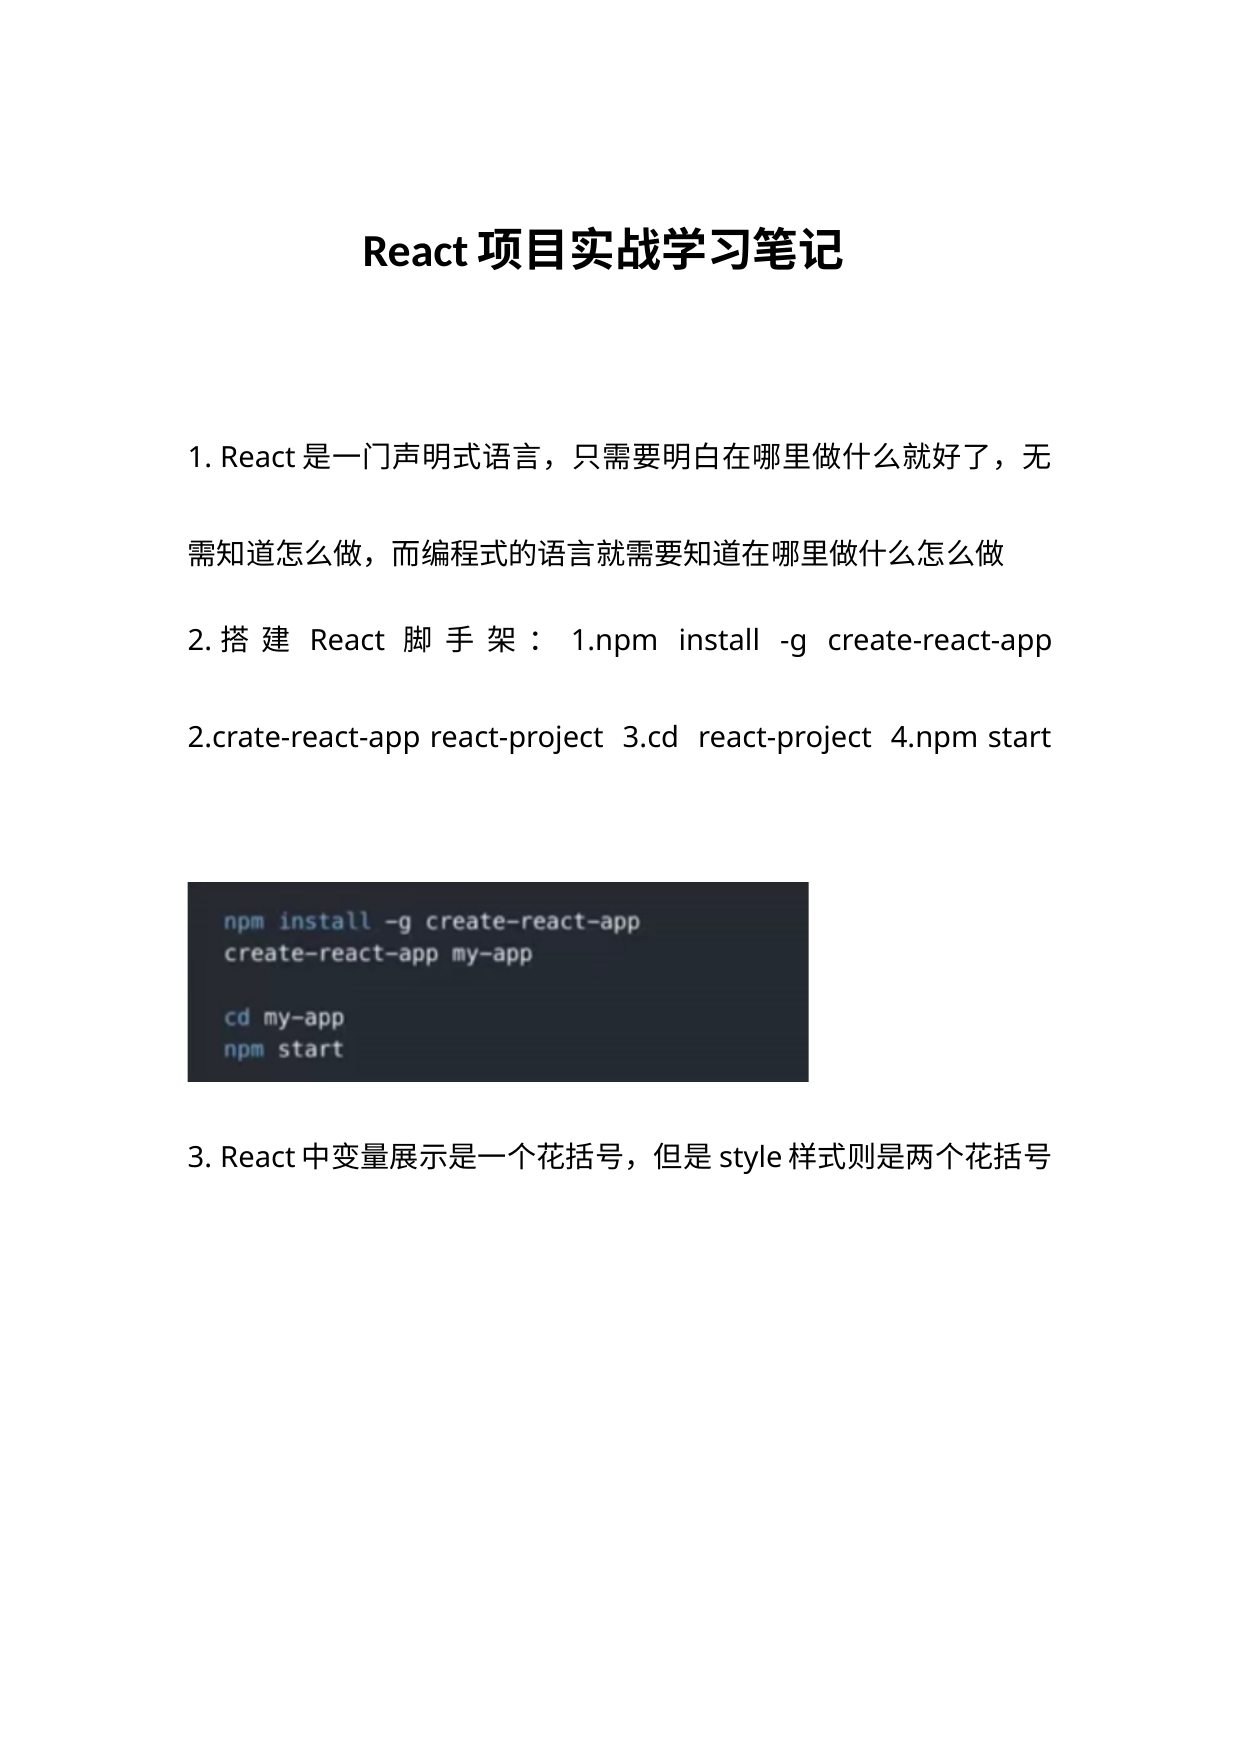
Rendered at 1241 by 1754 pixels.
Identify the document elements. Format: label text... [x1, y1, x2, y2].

list React是一门声明式语言，只需要明白在哪里做什么就好了，无需知道怎么做，而编程式的语言就需要知道在哪里做什么怎么做 [187, 422, 1053, 584]
list React中变量展示是一个花括号，但是style样式则是两个花括号样式绑定变量的时候还是一个花括号，当直接在行内写样式就必须是两个花括号 [187, 1123, 1053, 1188]
subtitle React项目实战学习笔记 [319, 197, 1053, 295]
picture [187, 882, 809, 1082]
